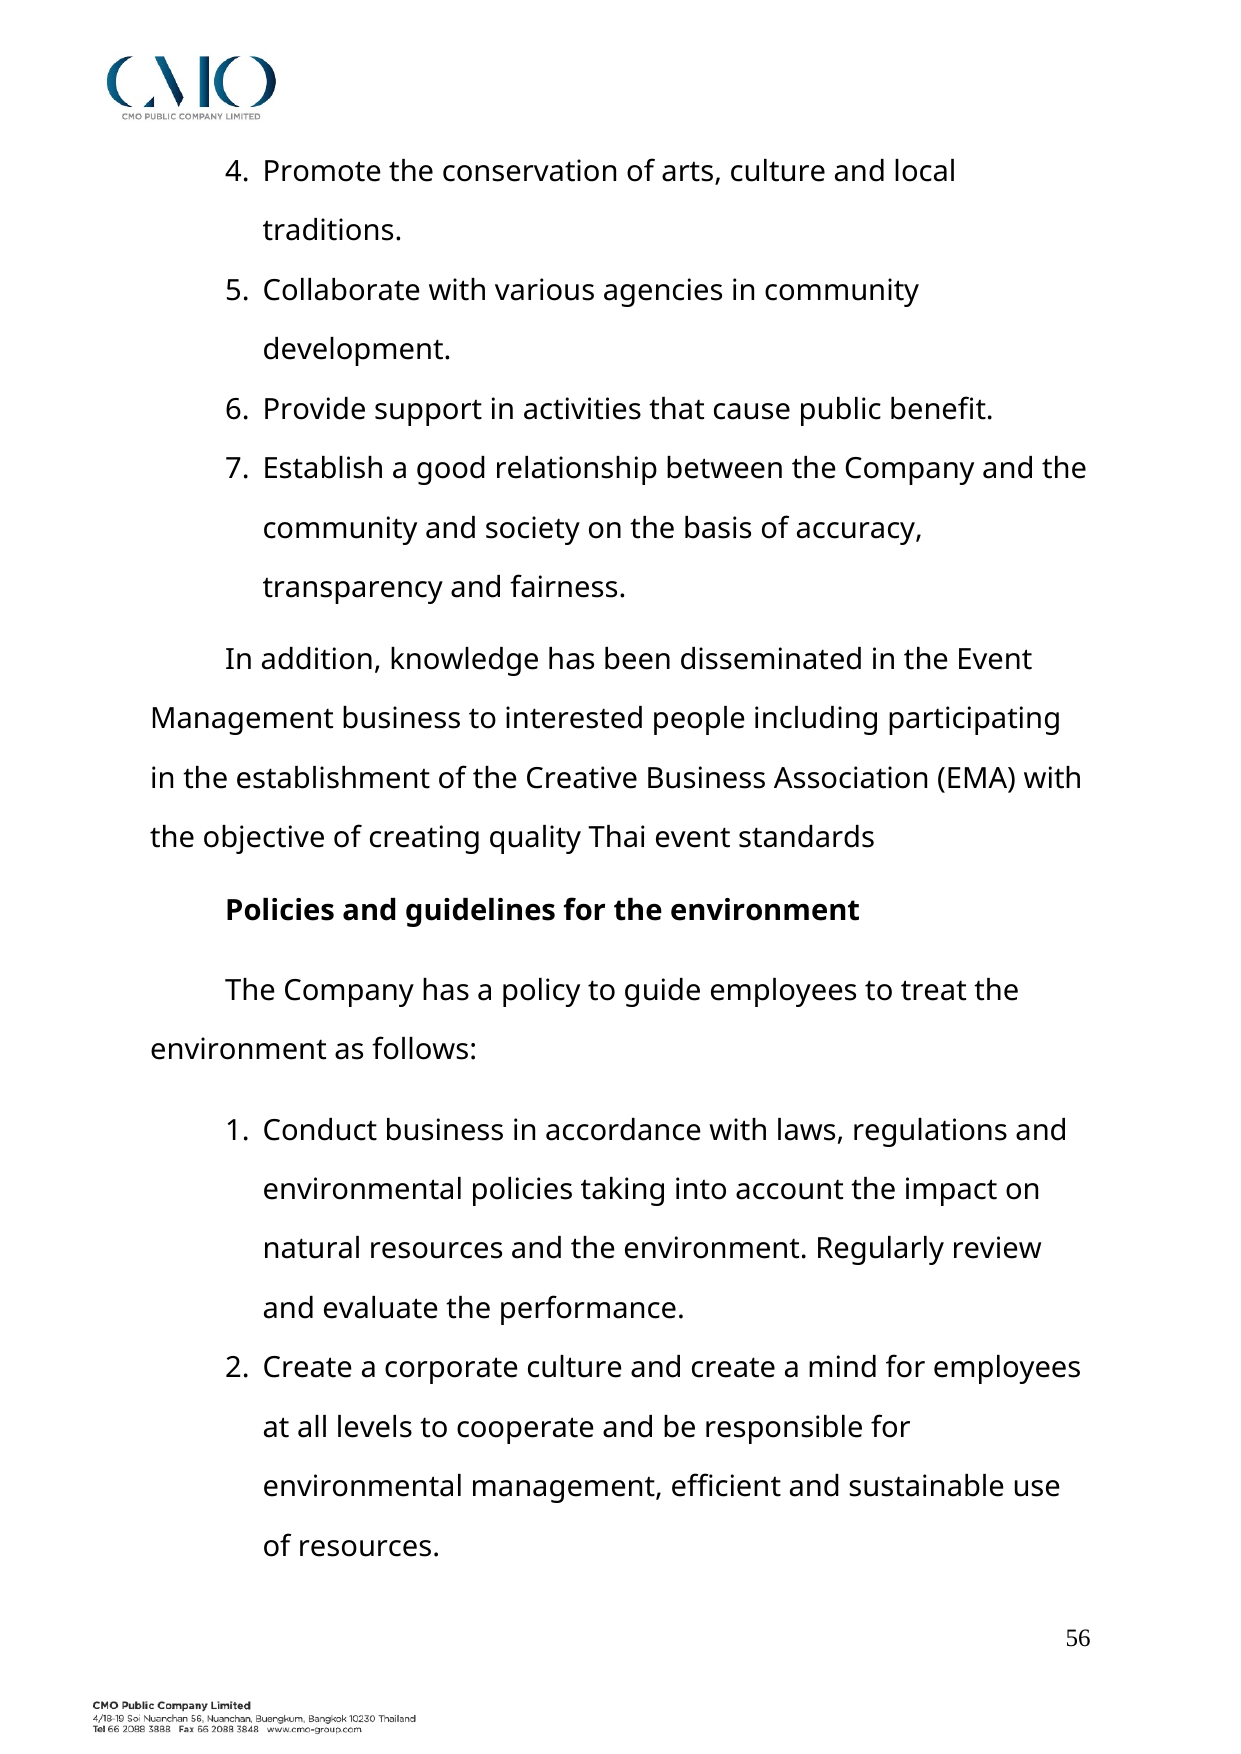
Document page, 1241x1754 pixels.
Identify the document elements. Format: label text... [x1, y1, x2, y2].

list Collaborate with various agencies in community development. [225, 269, 1090, 368]
list Create a corporate culture and create a mind for employees at all levels to cooperate and be responsible for environmental management, efficient and sustainable use of resources. [225, 1347, 1090, 1565]
list Provide support in activities that cause public benefit. [225, 388, 1090, 428]
picture [81, 28, 300, 147]
text In addition, knowledge has been disseminated in the Event Management business to interested people including participating in the establishment of the Creative Business Association (EMA) with the objective of creating quality Thai event standards [150, 638, 1090, 856]
list Promote the conservation of arts, culture and local traditions. [225, 150, 1090, 249]
list Establish a good relationship between the Company and the community and society on the basis of accuracy, transparency and fairness. [225, 447, 1090, 606]
list Conduct business in accordance with laws, regulations and environmental policies taking into account the impact on natural resources and the environment. Regularly review and evaluate the performance. [225, 1109, 1090, 1327]
text The Company has a policy to guide employees to treat the environment as follows: [150, 969, 1090, 1068]
text Policies and guidelines for the environment [150, 889, 1090, 928]
